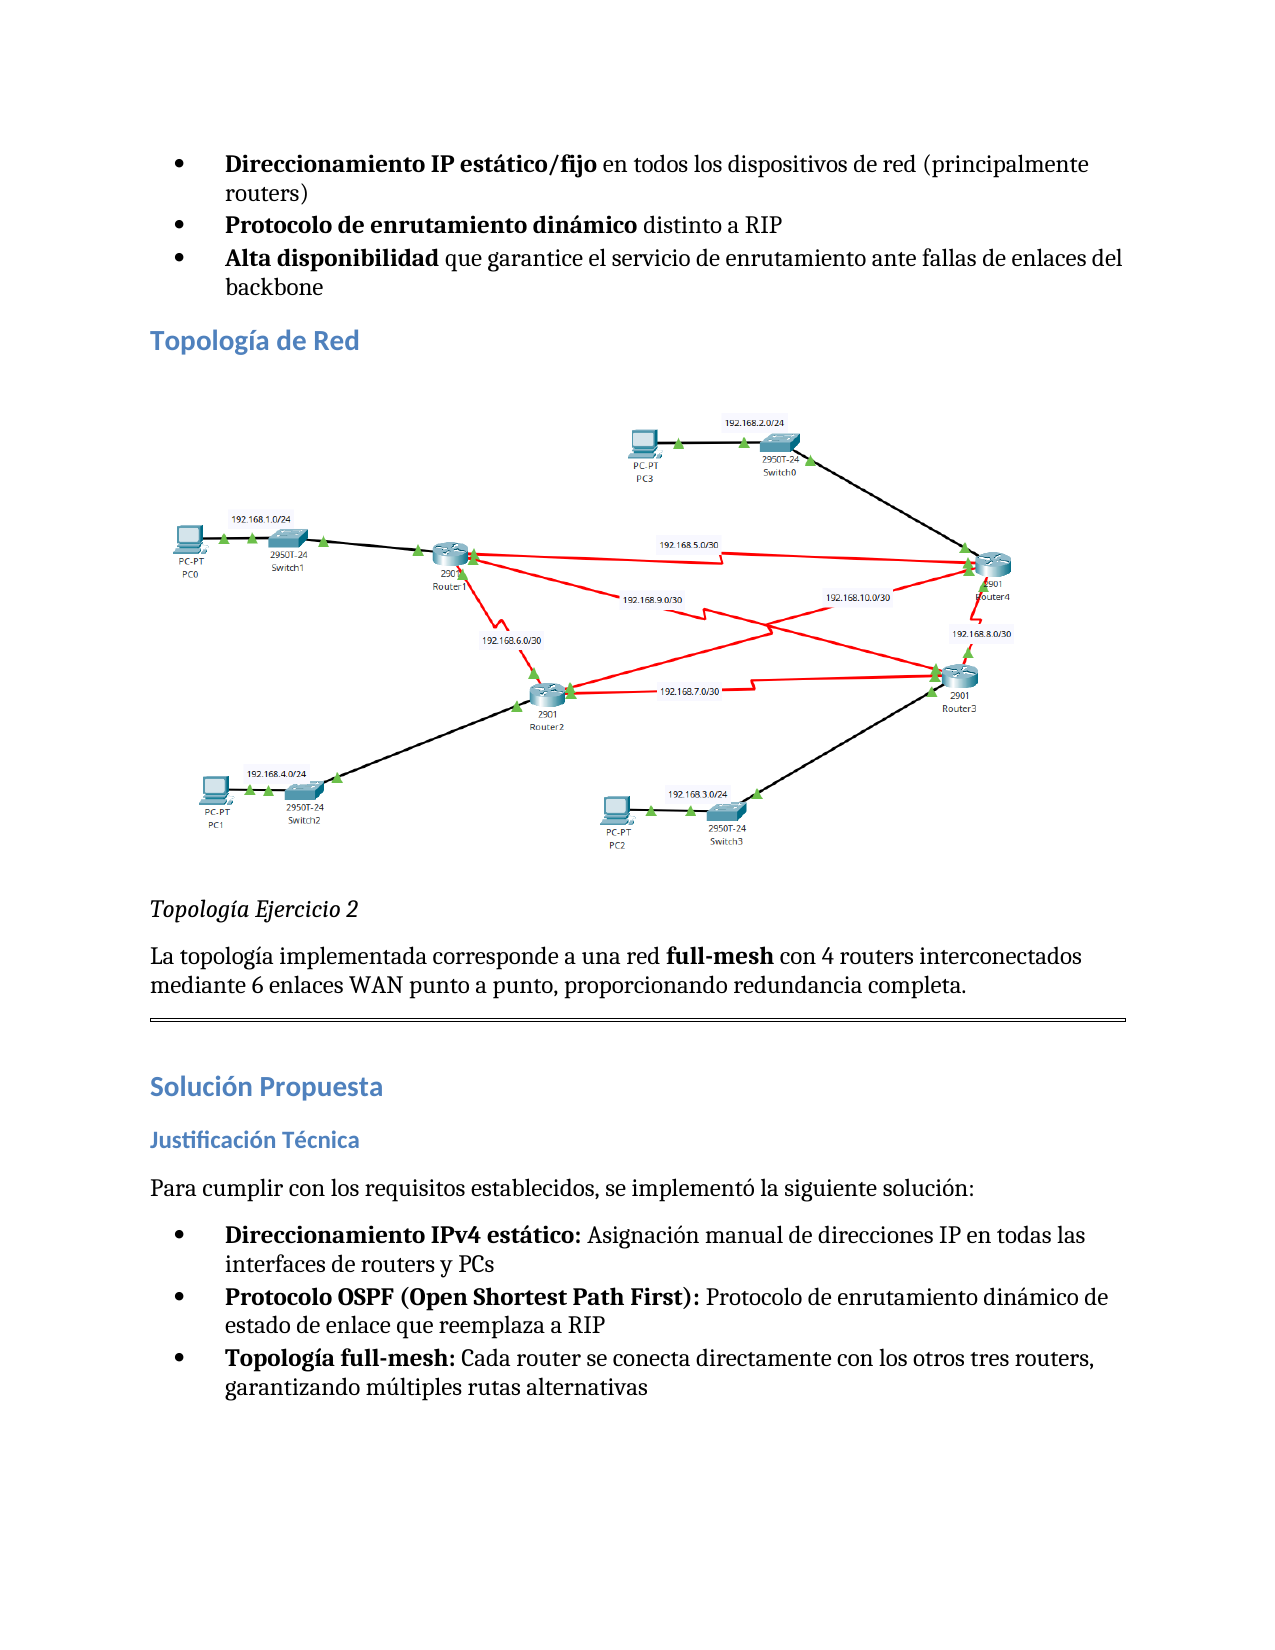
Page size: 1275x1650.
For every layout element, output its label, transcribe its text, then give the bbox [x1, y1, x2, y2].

text Topología Ejercicio 2 [150, 895, 1125, 923]
list Direccionamiento IPv4 estático: Asignación manual de direcciones IP en todas las interfaces de routers y PCs [175, 1221, 1125, 1279]
subtitle Justificación Técnica [150, 1124, 1125, 1155]
list Direccionamiento IP estático/fijo en todos los dispositivos de red (principalmente routers) [175, 150, 1125, 207]
text La topología implementada corresponde a una red full-mesh con 4 routers interconectados mediante 6 enlaces WAN punto a punto, proporcionando redundancia completa. [150, 942, 1125, 1000]
subtitle Topología de Red [150, 322, 1125, 358]
text Para cumplir con los requisitos establecidos, se implementó la siguiente solución: [150, 1174, 1125, 1203]
list Alta disponibilidad que garantice el servicio de enrutamiento ante fallas de enlaces del backbone [175, 244, 1125, 301]
list Topología full-mesh: Cada router se conecta directamente con los otros tres routers, garantizando múltiples rutas alternativas [175, 1344, 1125, 1401]
list Protocolo OSPF (Open Shortest Path First): Protocolo de enrutamiento dinámico de estado de enlace que reemplaza a RIP [175, 1283, 1125, 1340]
subtitle Solución Propuesta [150, 1068, 1125, 1104]
picture [150, 357, 1025, 874]
list Protocolo de enrutamiento dinámico distinto a RIP [175, 211, 1125, 240]
